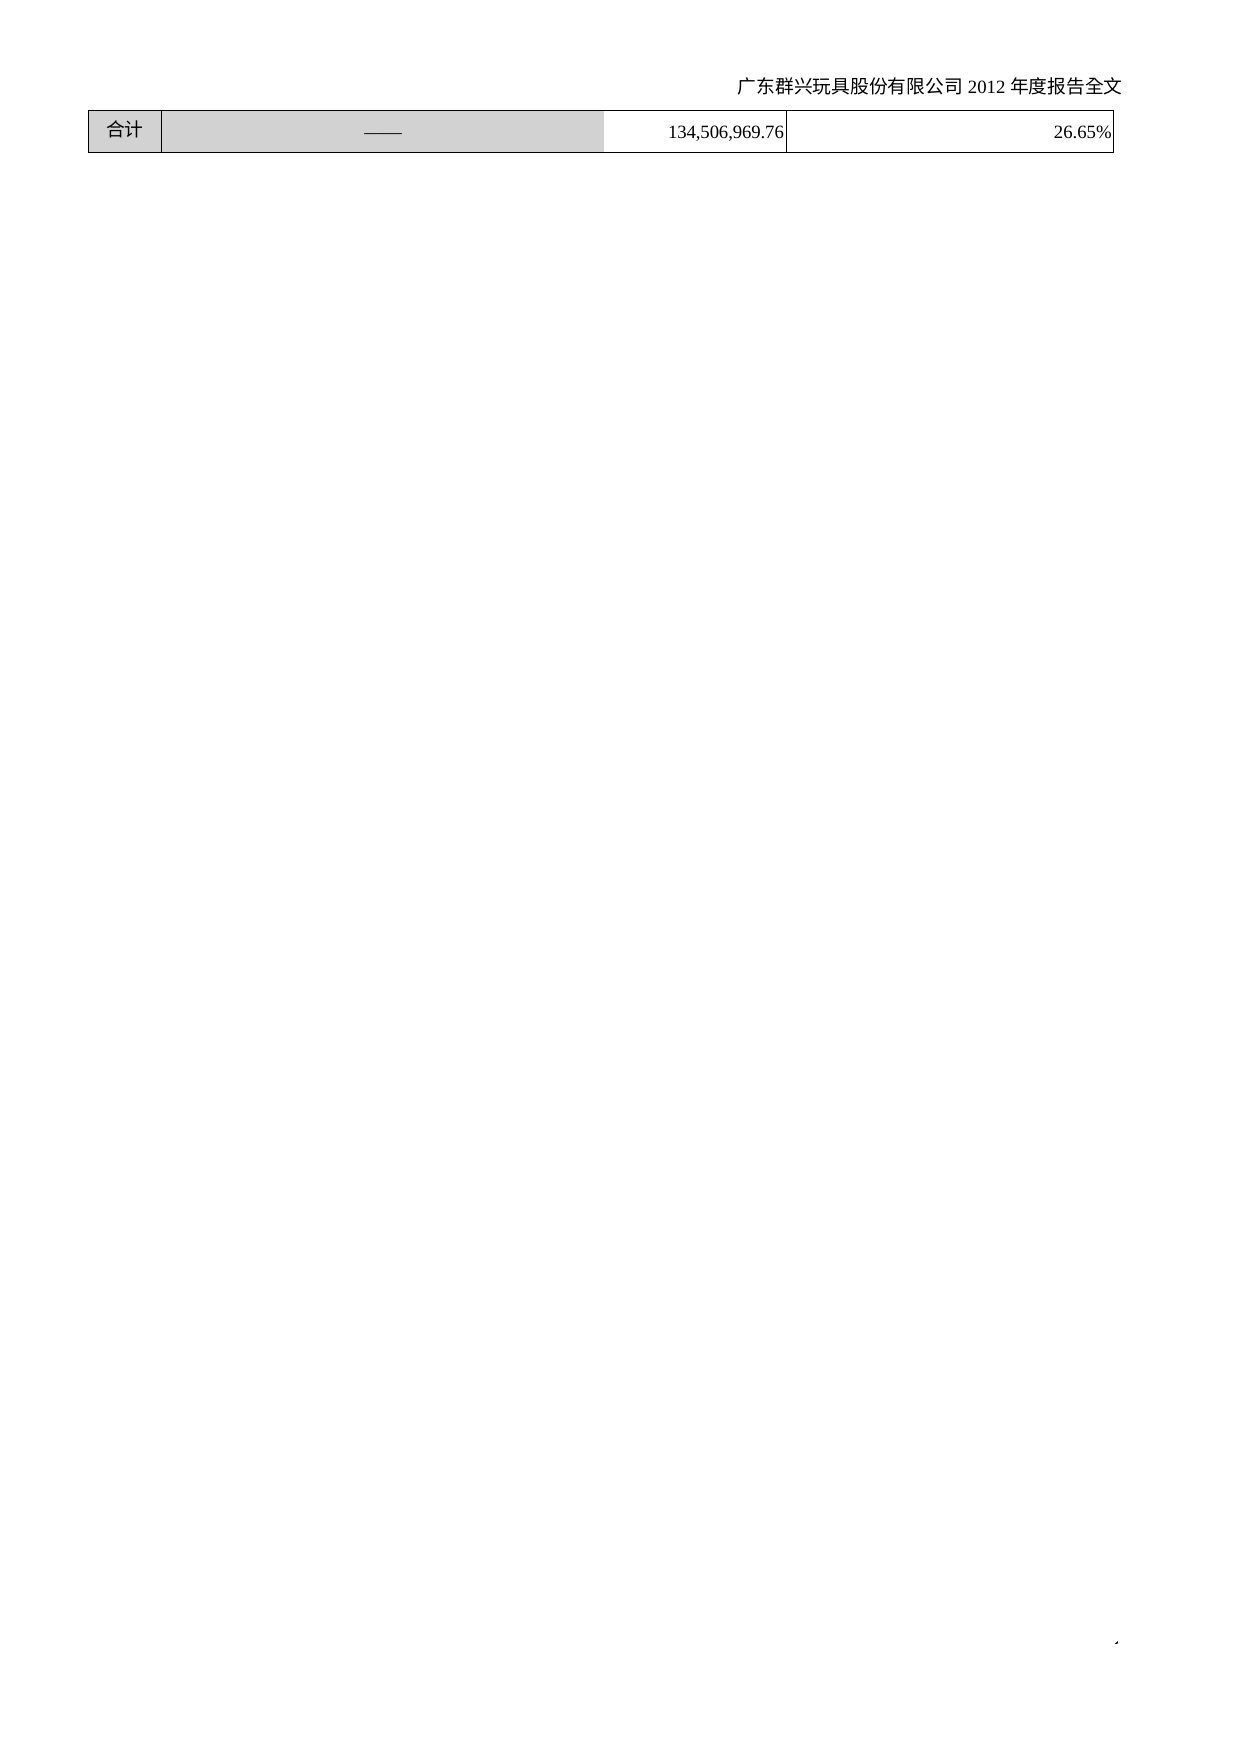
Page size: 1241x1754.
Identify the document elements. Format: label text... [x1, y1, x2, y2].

table_cell 合计 [89, 111, 161, 152]
table_cell 134,506,969.76 [604, 111, 786, 152]
table_cell 26.65% [787, 111, 1113, 152]
table_cell —— [162, 111, 602, 152]
